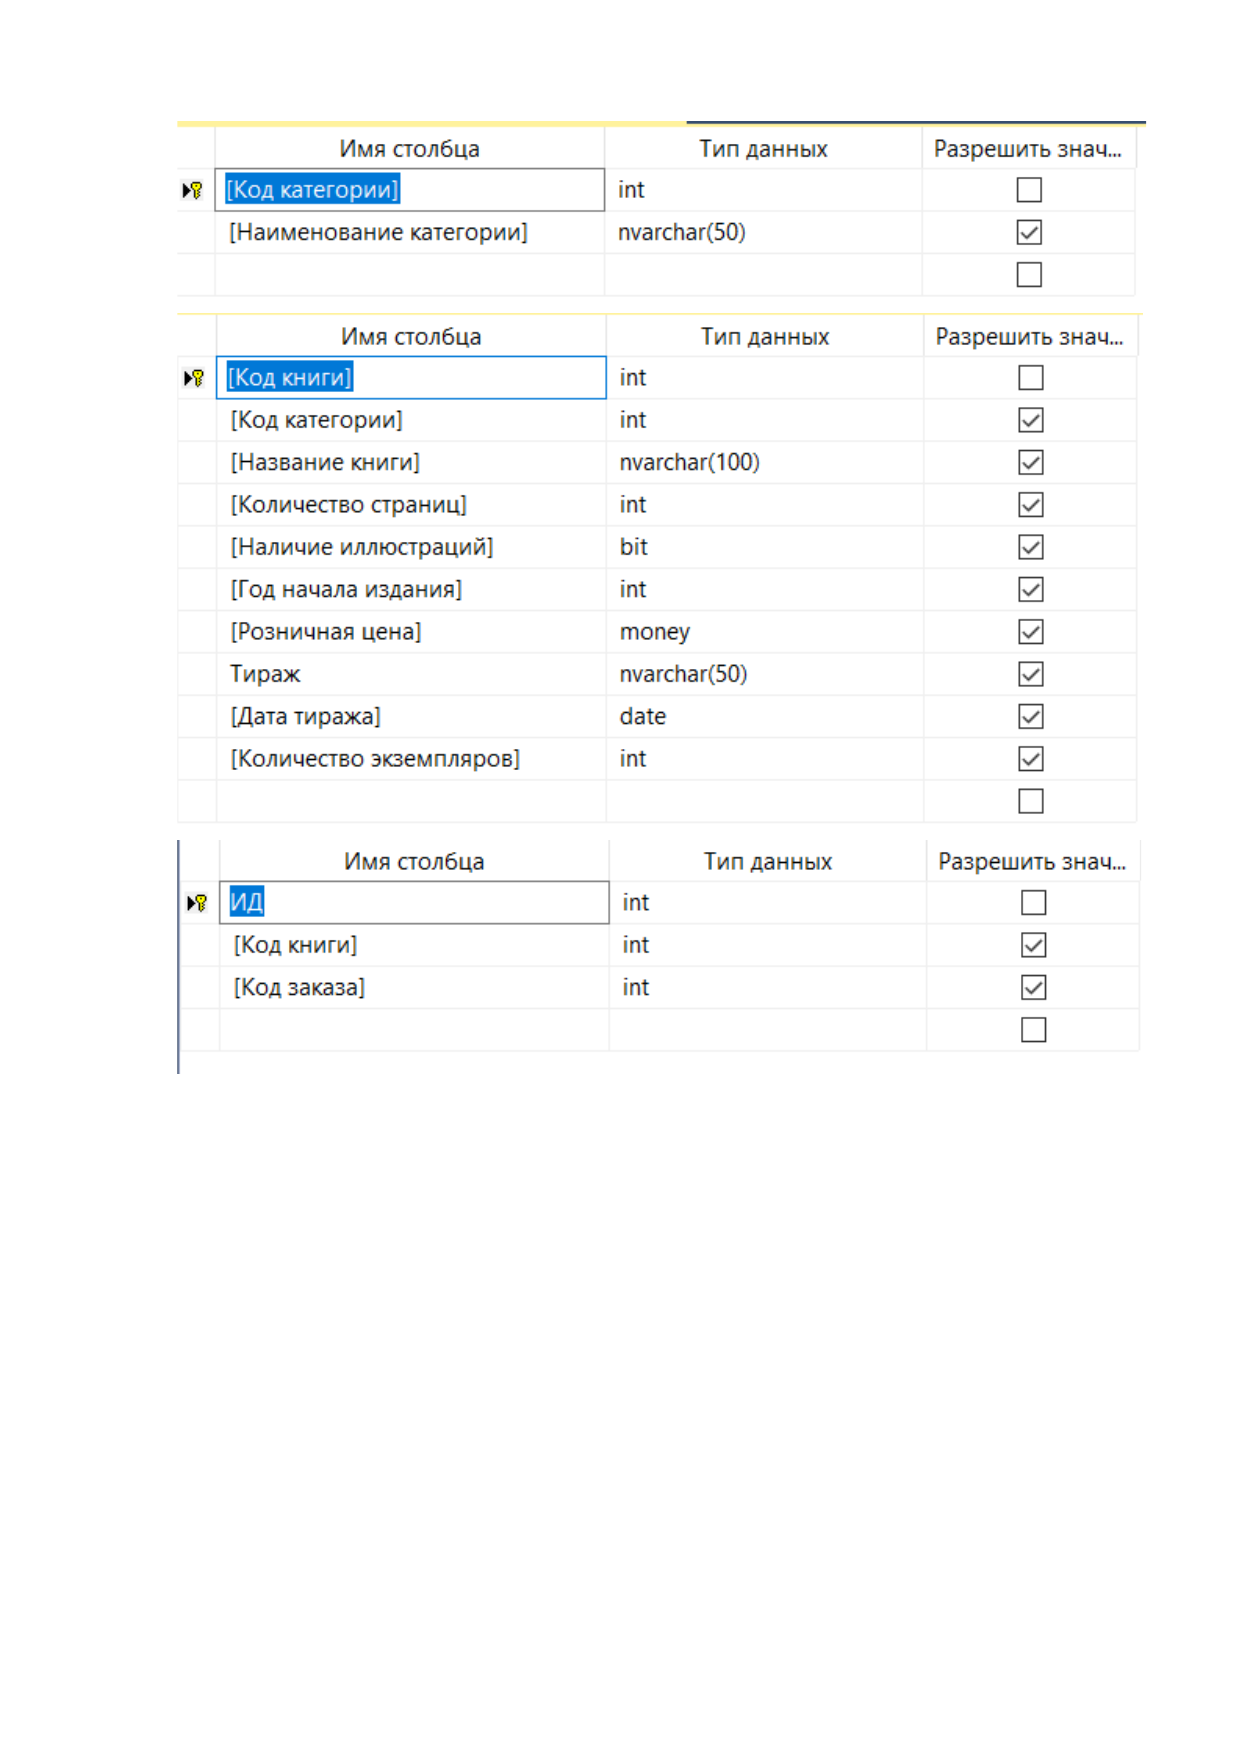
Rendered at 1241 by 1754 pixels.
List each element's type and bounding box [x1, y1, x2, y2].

picture [177, 840, 1142, 1074]
picture [177, 121, 1147, 311]
picture [177, 313, 1143, 839]
